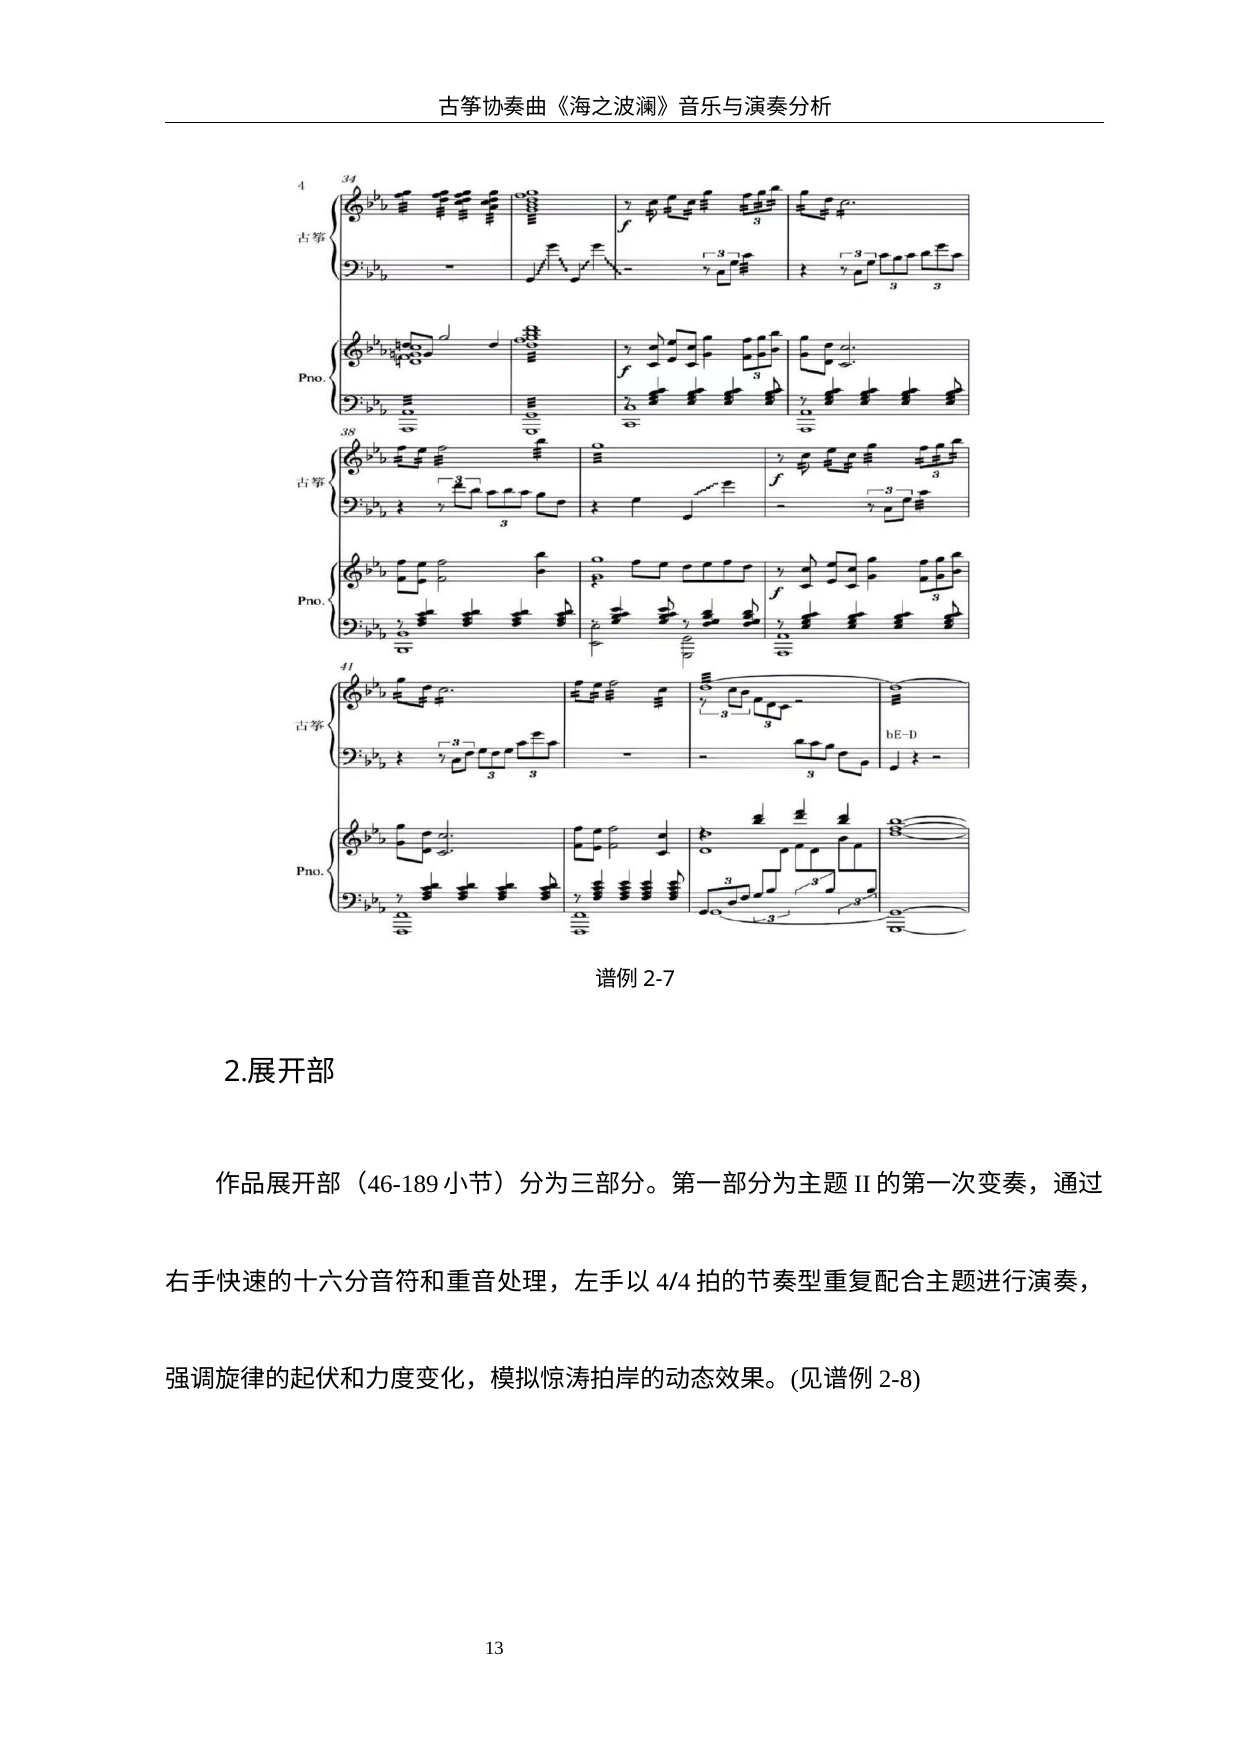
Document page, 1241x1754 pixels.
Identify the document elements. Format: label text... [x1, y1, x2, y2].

list 作品展开部（46-189小节）分为三部分。第一部分为主题II的第一次变奏，通过右手快速的十六分音符和重音处理，左手以4/4拍的节奏型重复配合主题进行演奏，强调旋律的起伏和力度变化，模拟惊涛拍岸的动态效果。(见谱例2-8) [165, 1149, 1104, 1409]
picture [284, 165, 986, 940]
list 谱例2-7 [165, 961, 1104, 993]
subtitle 2.展开部 [165, 1036, 1104, 1101]
